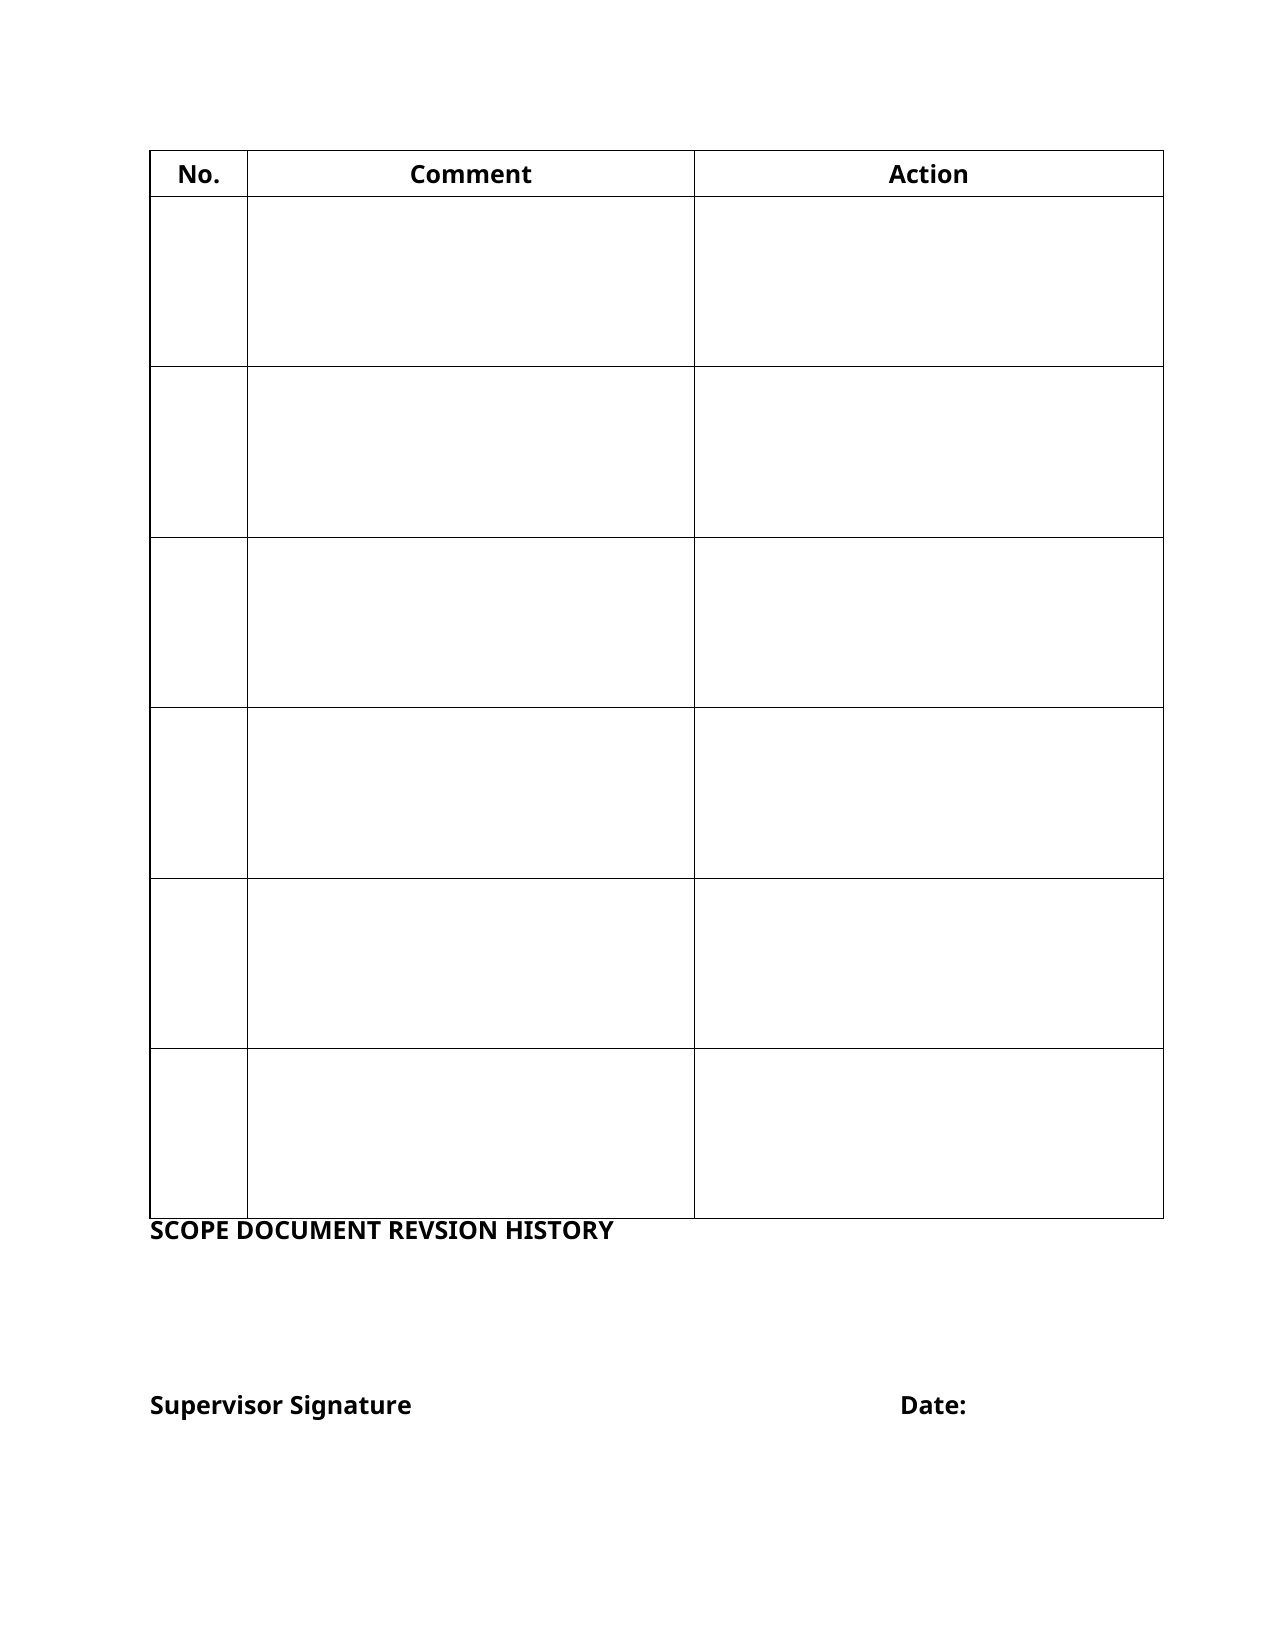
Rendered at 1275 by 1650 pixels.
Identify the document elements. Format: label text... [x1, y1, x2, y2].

table_cell [151, 538, 247, 707]
text Supervisor Signature Date: [150, 1394, 1125, 1419]
table_cell [248, 879, 694, 1048]
table_cell [248, 197, 694, 366]
table_cell [151, 367, 247, 537]
table_cell [248, 367, 694, 537]
table_cell [695, 879, 1163, 1048]
table_cell [695, 1049, 1163, 1218]
table_cell [695, 367, 1163, 537]
table_header Comment [248, 151, 694, 196]
table_cell [151, 197, 247, 366]
table_cell [151, 1049, 247, 1218]
table_header Action [695, 151, 1163, 196]
table_cell [695, 708, 1163, 877]
table_cell [248, 708, 694, 877]
table_header No. [151, 151, 247, 196]
table_cell [695, 538, 1163, 707]
table_cell [151, 708, 247, 877]
table_cell [151, 879, 247, 1048]
table_cell [248, 1049, 694, 1218]
table_cell [248, 538, 694, 707]
text SCOPE DOCUMENT REVSION HISTORY [150, 1219, 1125, 1244]
table_cell [695, 197, 1163, 366]
